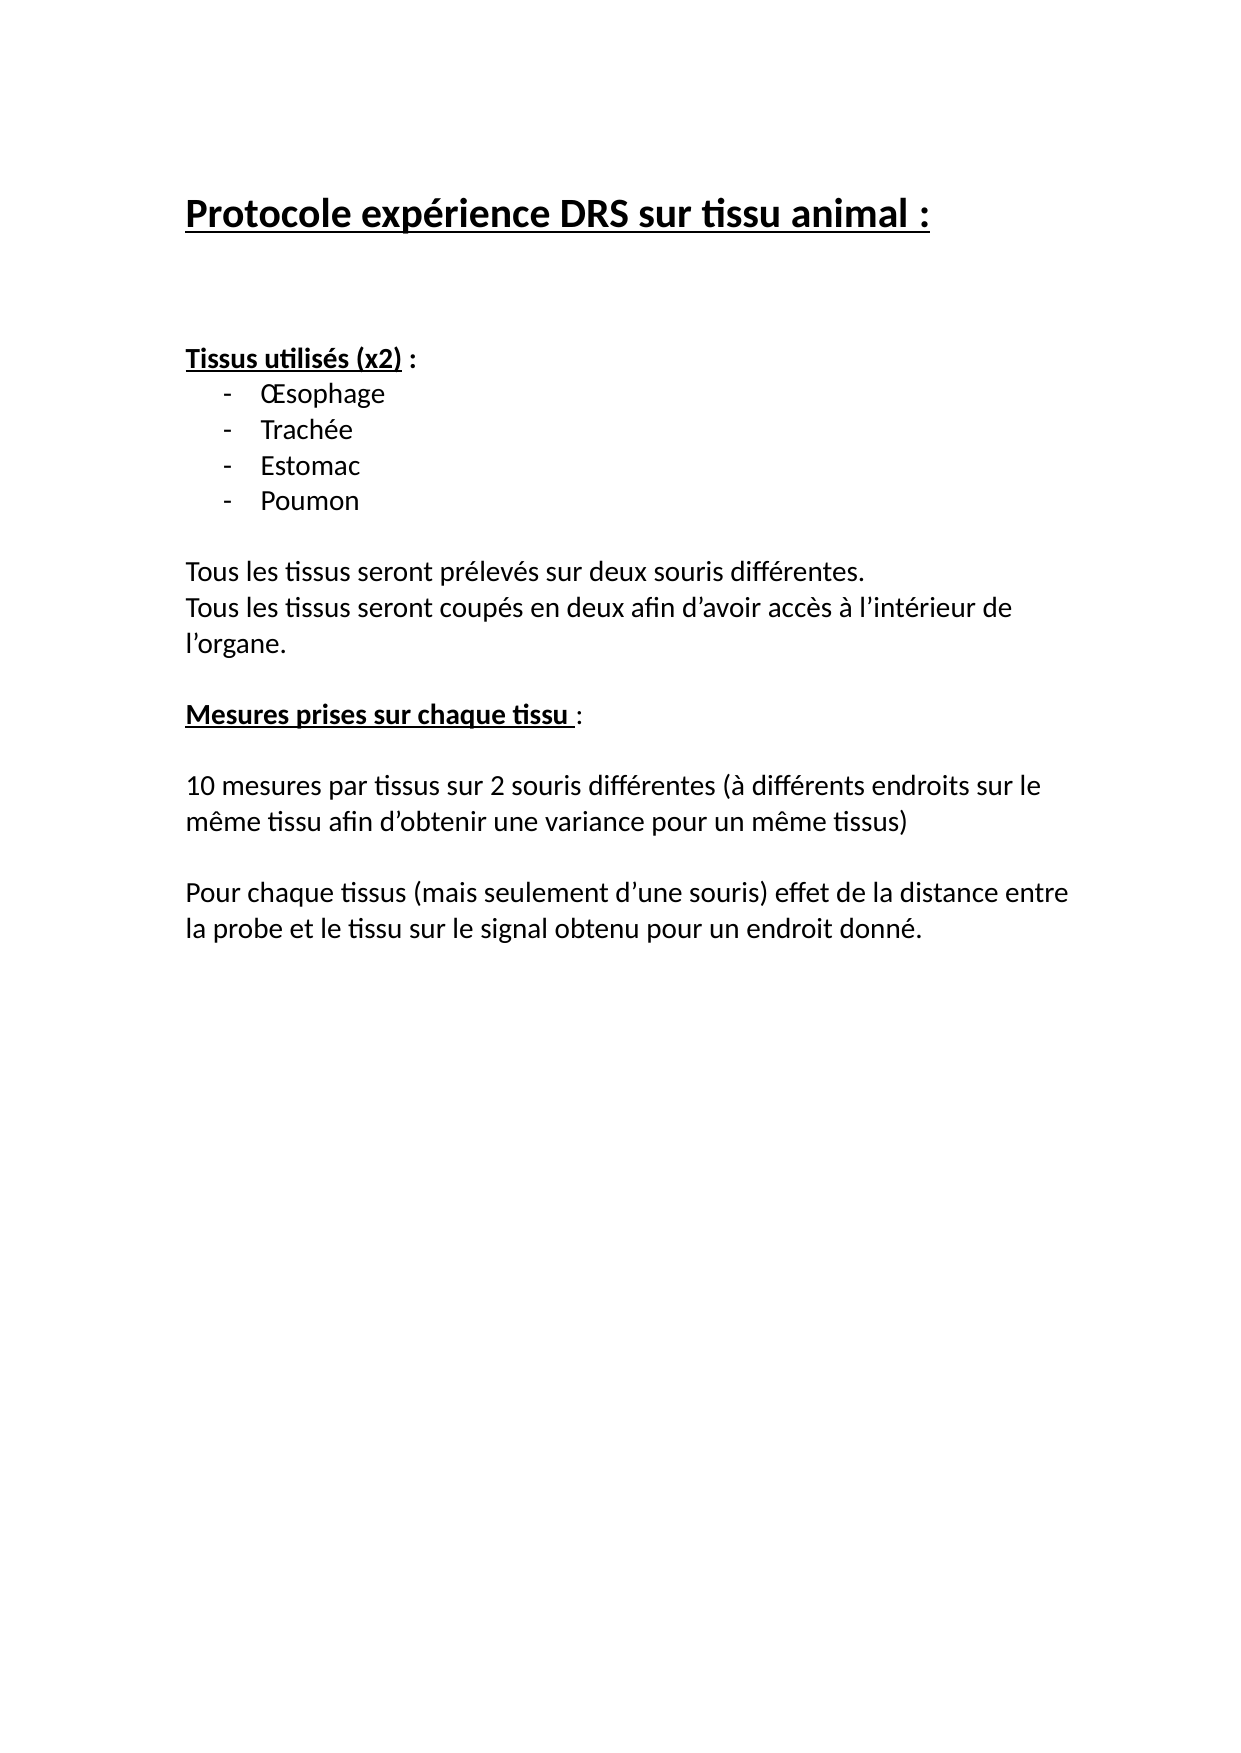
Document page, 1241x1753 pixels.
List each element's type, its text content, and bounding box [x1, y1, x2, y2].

text Tous les tissus seront prélevés sur deux souris différentes. [185, 553, 1090, 589]
text Pour chaque tissus (mais seulement d’une souris) effet de la distance entre la probe et le tissu sur le signal obtenu pour un endroit donné. [185, 874, 1090, 945]
list Trachée [223, 411, 1090, 447]
text Mesures prises sur chaque tissu : [185, 696, 1090, 732]
list Œsophage [223, 375, 1090, 411]
list Poumon [223, 482, 1090, 518]
text 10 mesures par tissus sur 2 souris différentes (à différents endroits sur le même tissu afin d’obtenir une variance pour un même tissus) [185, 767, 1090, 838]
text Tous les tissus seront coupés en deux afin d’avoir accès à l’intérieur de l’organe. [185, 589, 1090, 660]
text Tissus utilisés (x2) : [185, 340, 1090, 375]
list Estomac [223, 447, 1090, 482]
text Protocole expérience DRS sur tissu animal : [185, 187, 1090, 238]
